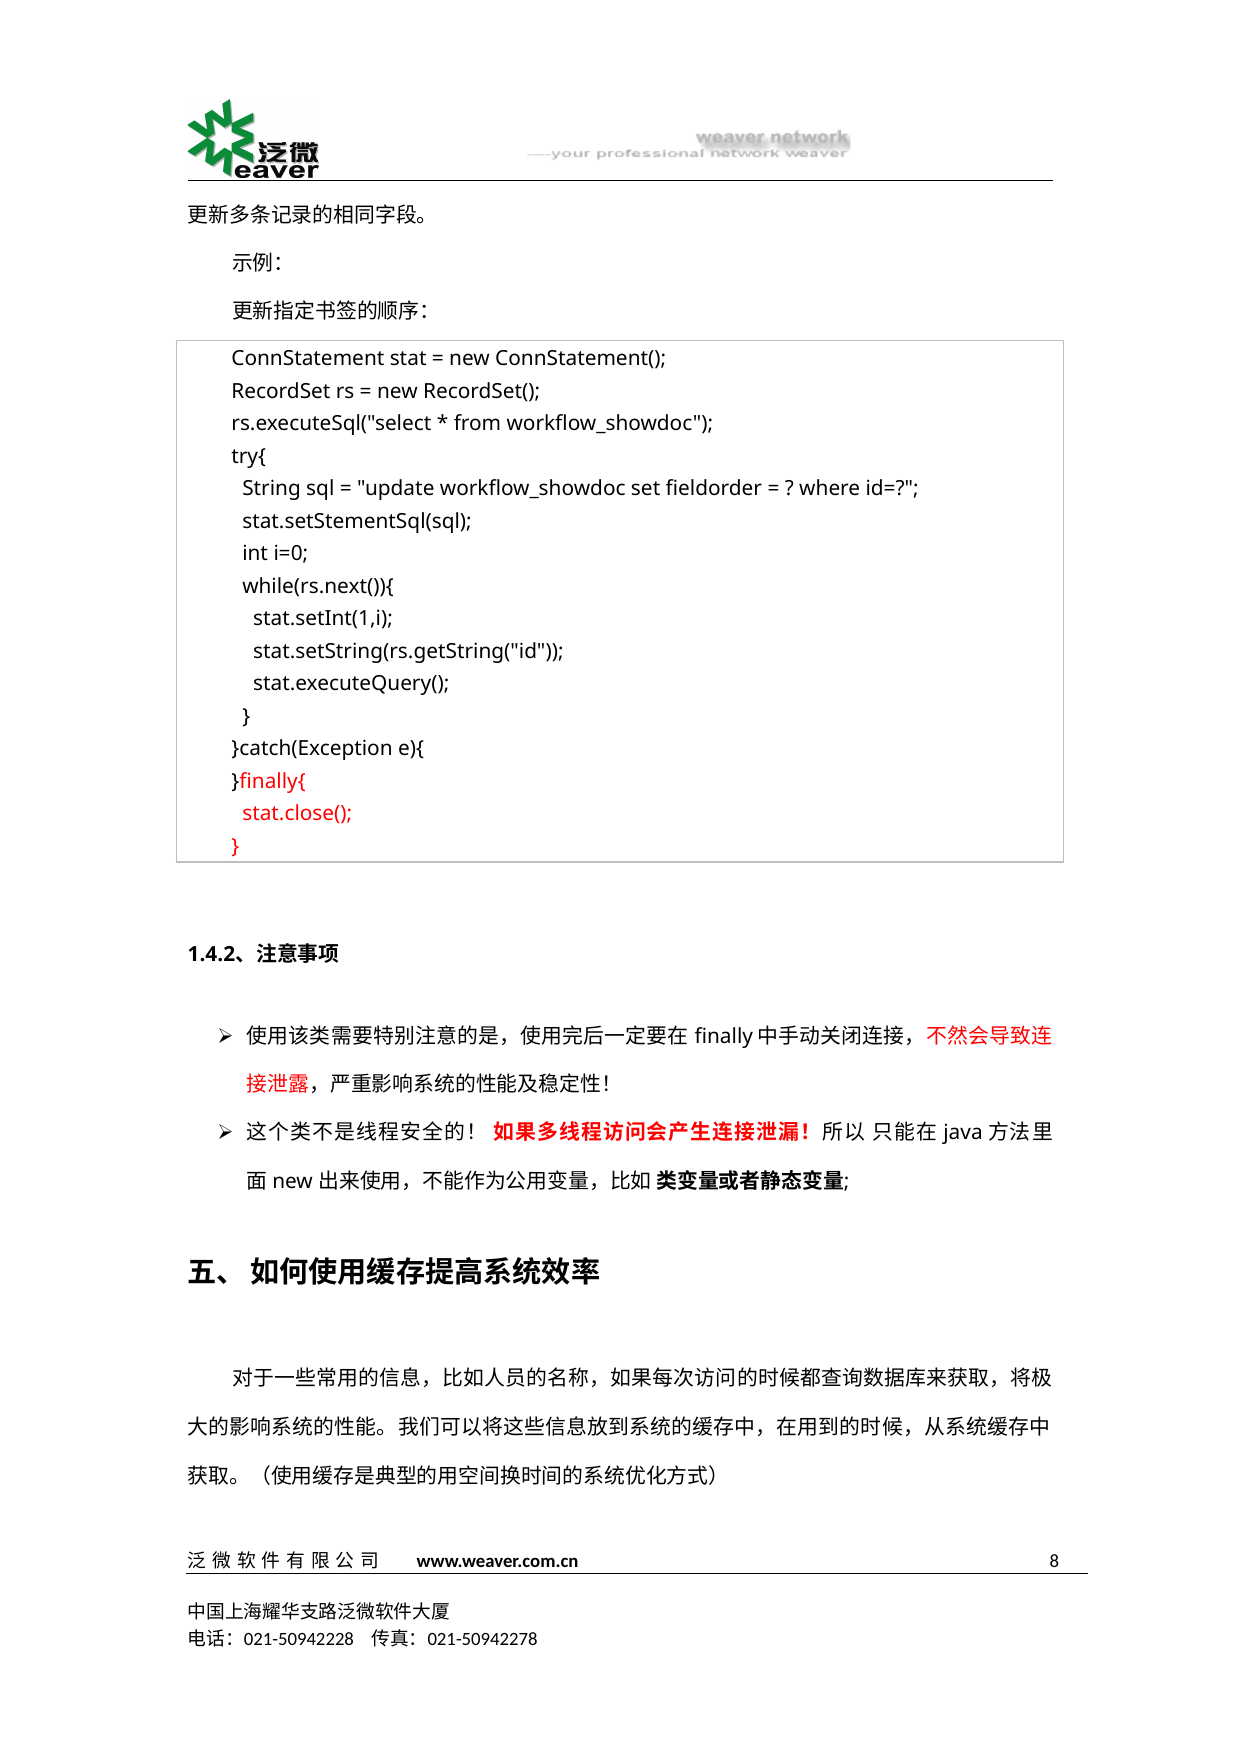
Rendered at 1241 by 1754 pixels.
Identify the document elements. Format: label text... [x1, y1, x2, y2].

text 示例： [187, 245, 1053, 278]
text 更新指定书签的顺序： [187, 293, 1053, 325]
picture [187, 99, 319, 178]
text 对于一些常用的信息，比如人员的名称，如果每次访问的时候都查询数据库来获取，将极大的影响系统的性能。我们可以将这些信息放到系统的缓存中，在用到的时候，从系统缓存中获取。（使用缓存是典型的用空间换时间的系统优化方式） [187, 1361, 1053, 1491]
text 当一条sql语句要被循环多次执行，且只是参数值不一样时，可以使用该类操作，如循环更新多条记录的相同字段。 [187, 197, 1053, 230]
subtitle 1.4.2、注意事项 [187, 936, 1053, 969]
picture [475, 88, 851, 178]
subtitle 如何使用缓存提高系统效率 [187, 1238, 1053, 1303]
table_header ConnStatement stat = new ConnStatement(); RecordSet rs = new RecordSet(); rs.executeSql("select * from workflow_showdoc"); try{ String sql = "update workflow_showdoc set fieldorder = ? where id=?"; stat.setStementSql(sql); int i=0; while(rs.next()){ stat.setInt(1,i); stat.setString(rs.getString("id")); stat.executeQuery(); } }catch(Exception e){ }finally{ stat.close(); } [177, 341, 1063, 861]
list 这个类不是线程安全的！ 如果多线程访问会产生连接泄漏！所以 只能在 java方法里面 new 出来使用，不能作为公用变量，比如 类变量或者静态变量; [217, 1114, 1053, 1195]
list 使用该类需要特别注意的是，使用完后一定要在finally中手动关闭连接，不然会导致连接泄露，严重影响系统的性能及稳定性！ [217, 1018, 1053, 1099]
